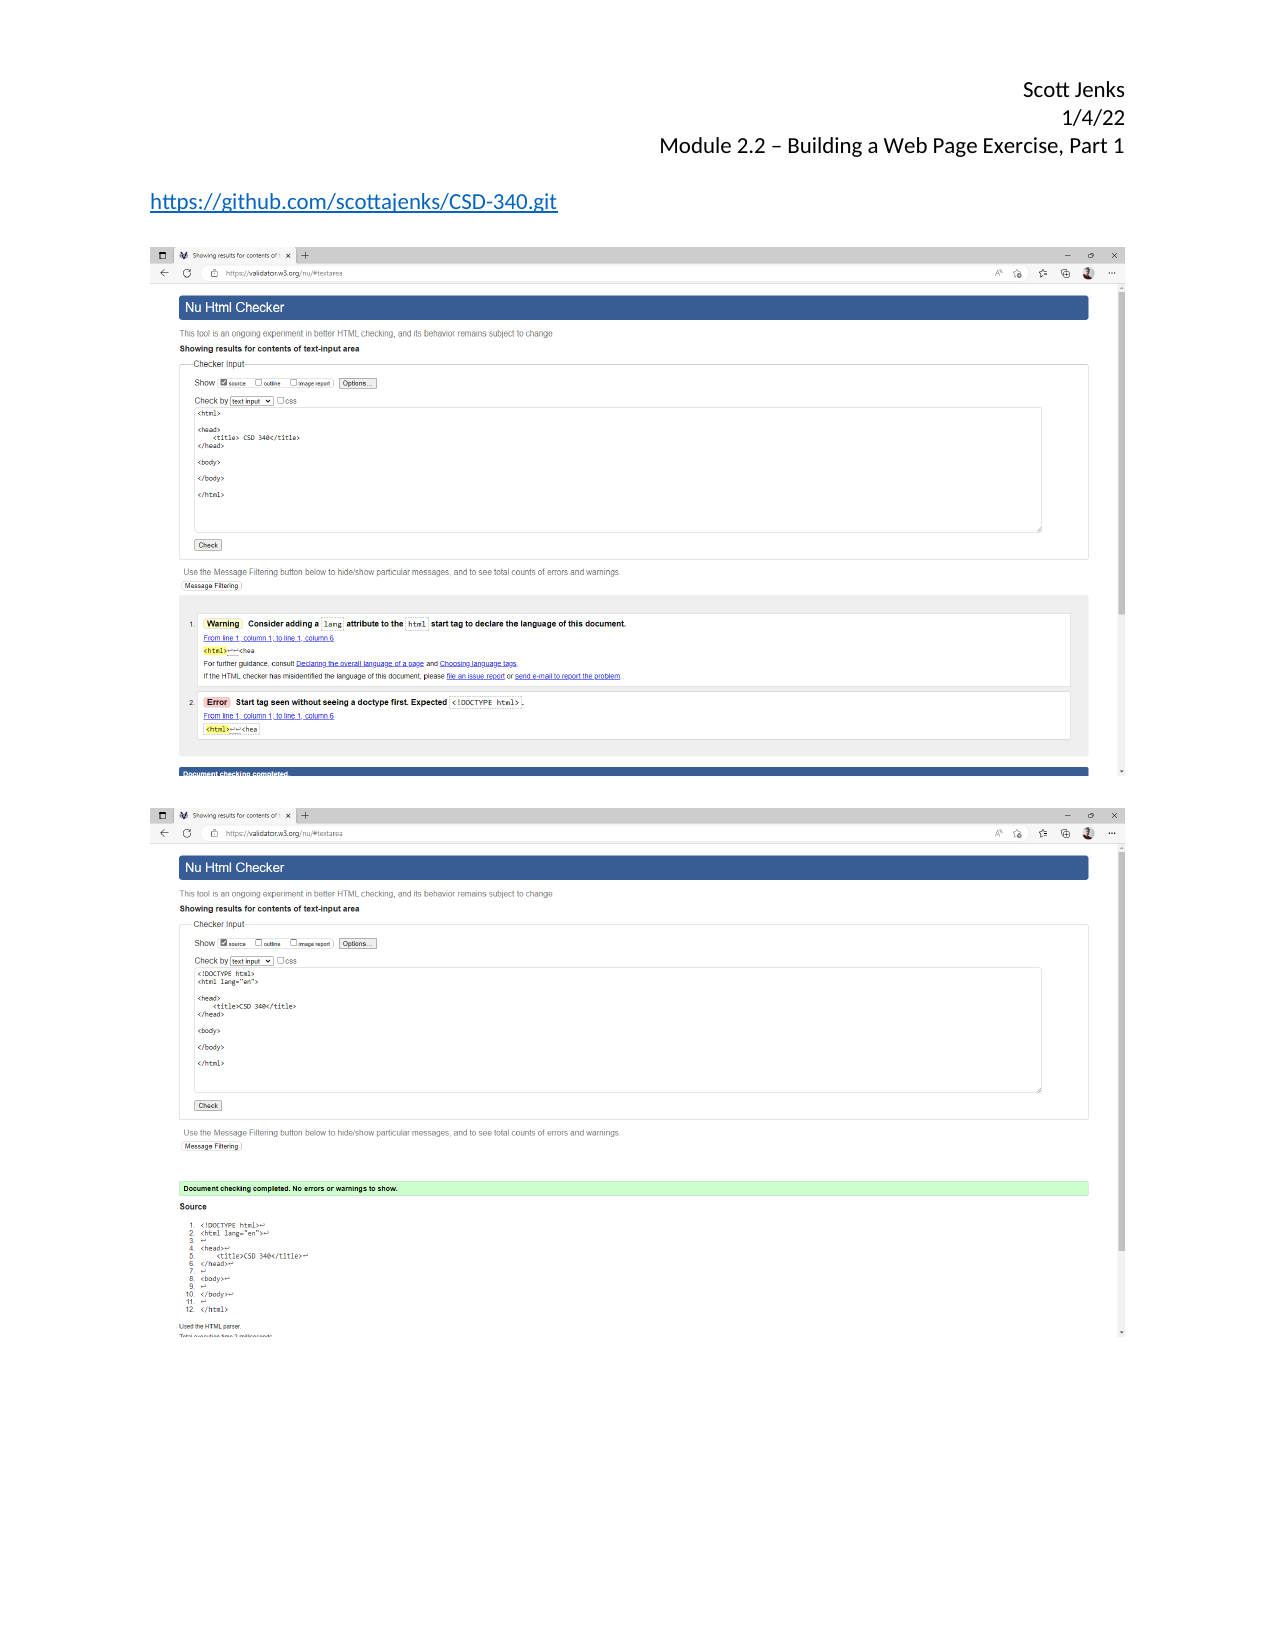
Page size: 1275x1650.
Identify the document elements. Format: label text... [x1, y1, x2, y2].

text https://github.com/scottajenks/CSD-340.git [150, 187, 1125, 215]
picture [150, 808, 1125, 1337]
picture [150, 247, 1125, 776]
